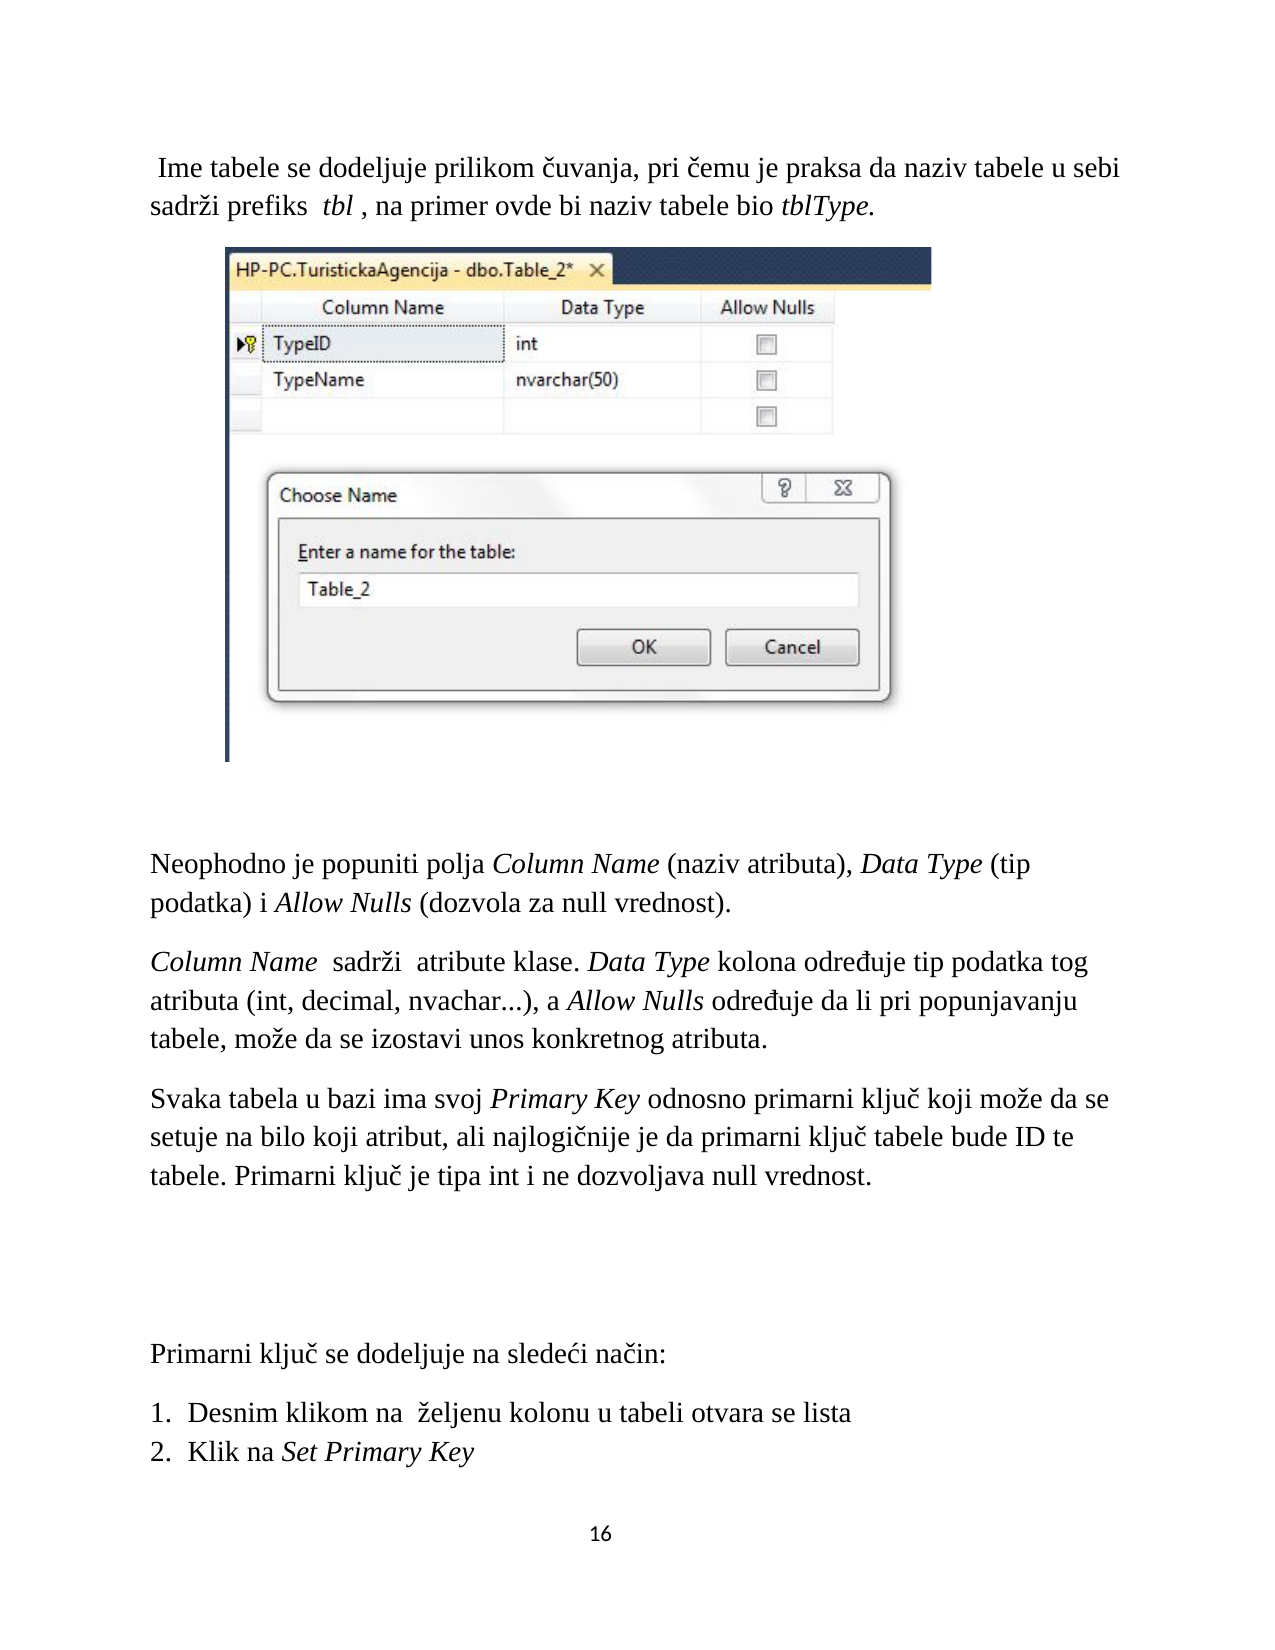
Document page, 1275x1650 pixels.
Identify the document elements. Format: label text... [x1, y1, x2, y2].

list Desnim klikom na željenu kolonu u tabeli otvara se lista [150, 1395, 1125, 1429]
text Column Name sadrži atribute klase. Data Type kolona određuje tip podatka tog atributa (int, decimal, nvachar...), a Allow Nulls određuje da li pri popunjavanju tabele, može da se izostavi unos konkretnog atributa. [150, 944, 1125, 1055]
text Neophodno je popuniti polja Column Name (naziv atributa), Data Type (tip podatka) i Allow Nulls (dozvola za null vrednost). [150, 846, 1125, 918]
text Primarni ključ se dodeljuje na sledeći način: [150, 1336, 1125, 1369]
text Svaka tabela u bazi ima svoj Primary Key odnosno primarni ključ koji može da se setuje na bilo koji atribut, ali najlogičnije je da primarni ključ tabele bude ID te tabele. Primarni ključ je tipa int i ne dozvoljava null vrednost. [150, 1081, 1125, 1191]
list Klik na Set Primary Key [150, 1434, 1125, 1467]
text Ime tabele se dodeljuje prilikom čuvanja, pri čemu je praksa da naziv tabele u sebi sadrži prefiks tbl , na primer ovde bi naziv tabele bio tblType. [150, 150, 1125, 222]
picture [225, 247, 932, 762]
